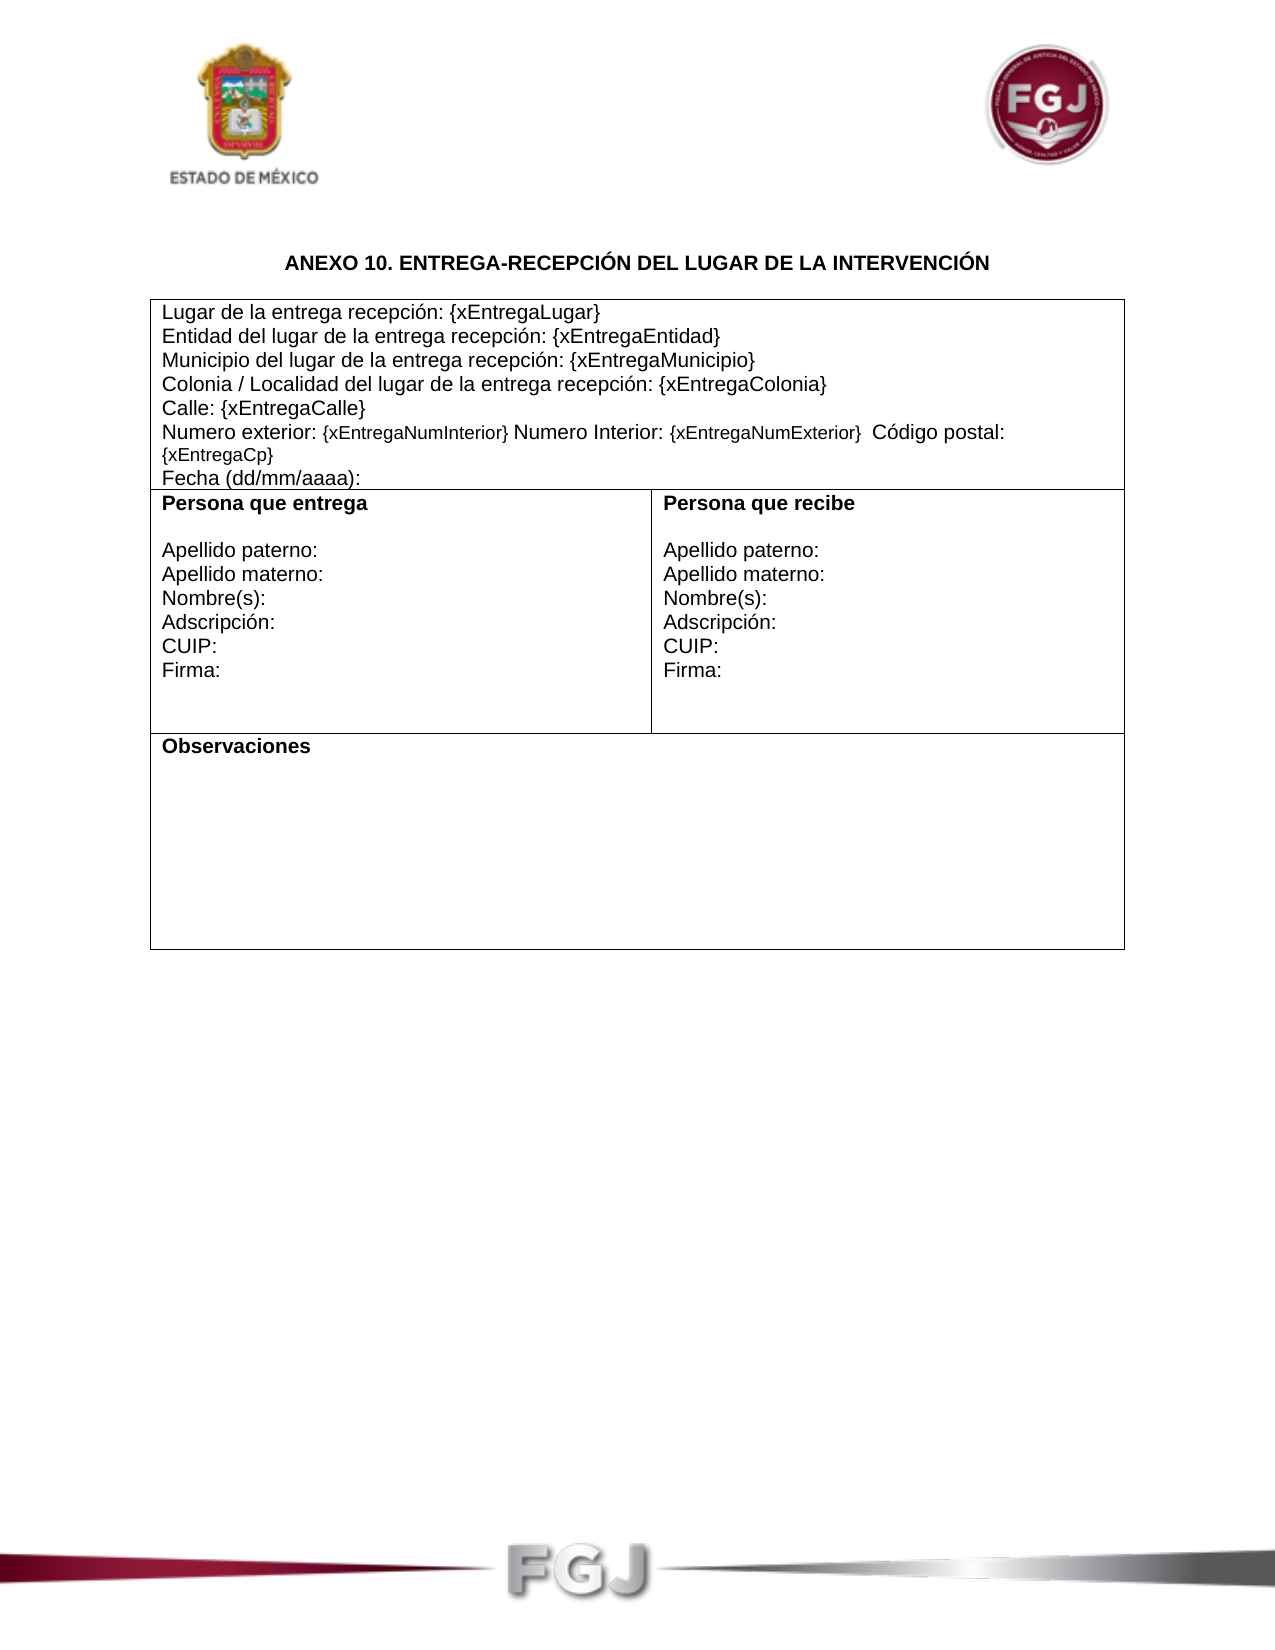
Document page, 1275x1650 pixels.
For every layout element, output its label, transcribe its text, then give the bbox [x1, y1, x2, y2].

picture [164, 0, 323, 231]
table_cell Persona que entrega Apellido paterno: Apellido materno: Nombre(s): Adscripción: CUIP: Firma: [151, 490, 651, 732]
picture [977, 18, 1117, 199]
text ANEXO 10. ENTREGA-RECEPCIÓN DEL LUGAR DE LA INTERVENCIÓN [32, 251, 1243, 275]
table_cell Observaciones [151, 734, 1124, 949]
table_cell Persona que recibe Apellido paterno: Apellido materno: Nombre(s): Adscripción: CUIP: Firma: [652, 490, 1124, 732]
table_header Lugar de la entrega recepción: {xEntregaLugar} Entidad del lugar de la entrega recepción: {xEntregaEntidad} Municipio del lugar de la entrega recepción: {xEntregaMunicipio} Colonia / Localidad del lugar de la entrega recepción: {xEntregaColonia} Calle: {xEntregaCalle} Numero exterior: {xEntregaNumInterior} Numero Interior: {xEntregaNumExterior} Código postal: {xEntregaCp} Fecha (dd/mm/aaaa): [151, 300, 1124, 489]
picture [0, 1518, 1275, 1619]
